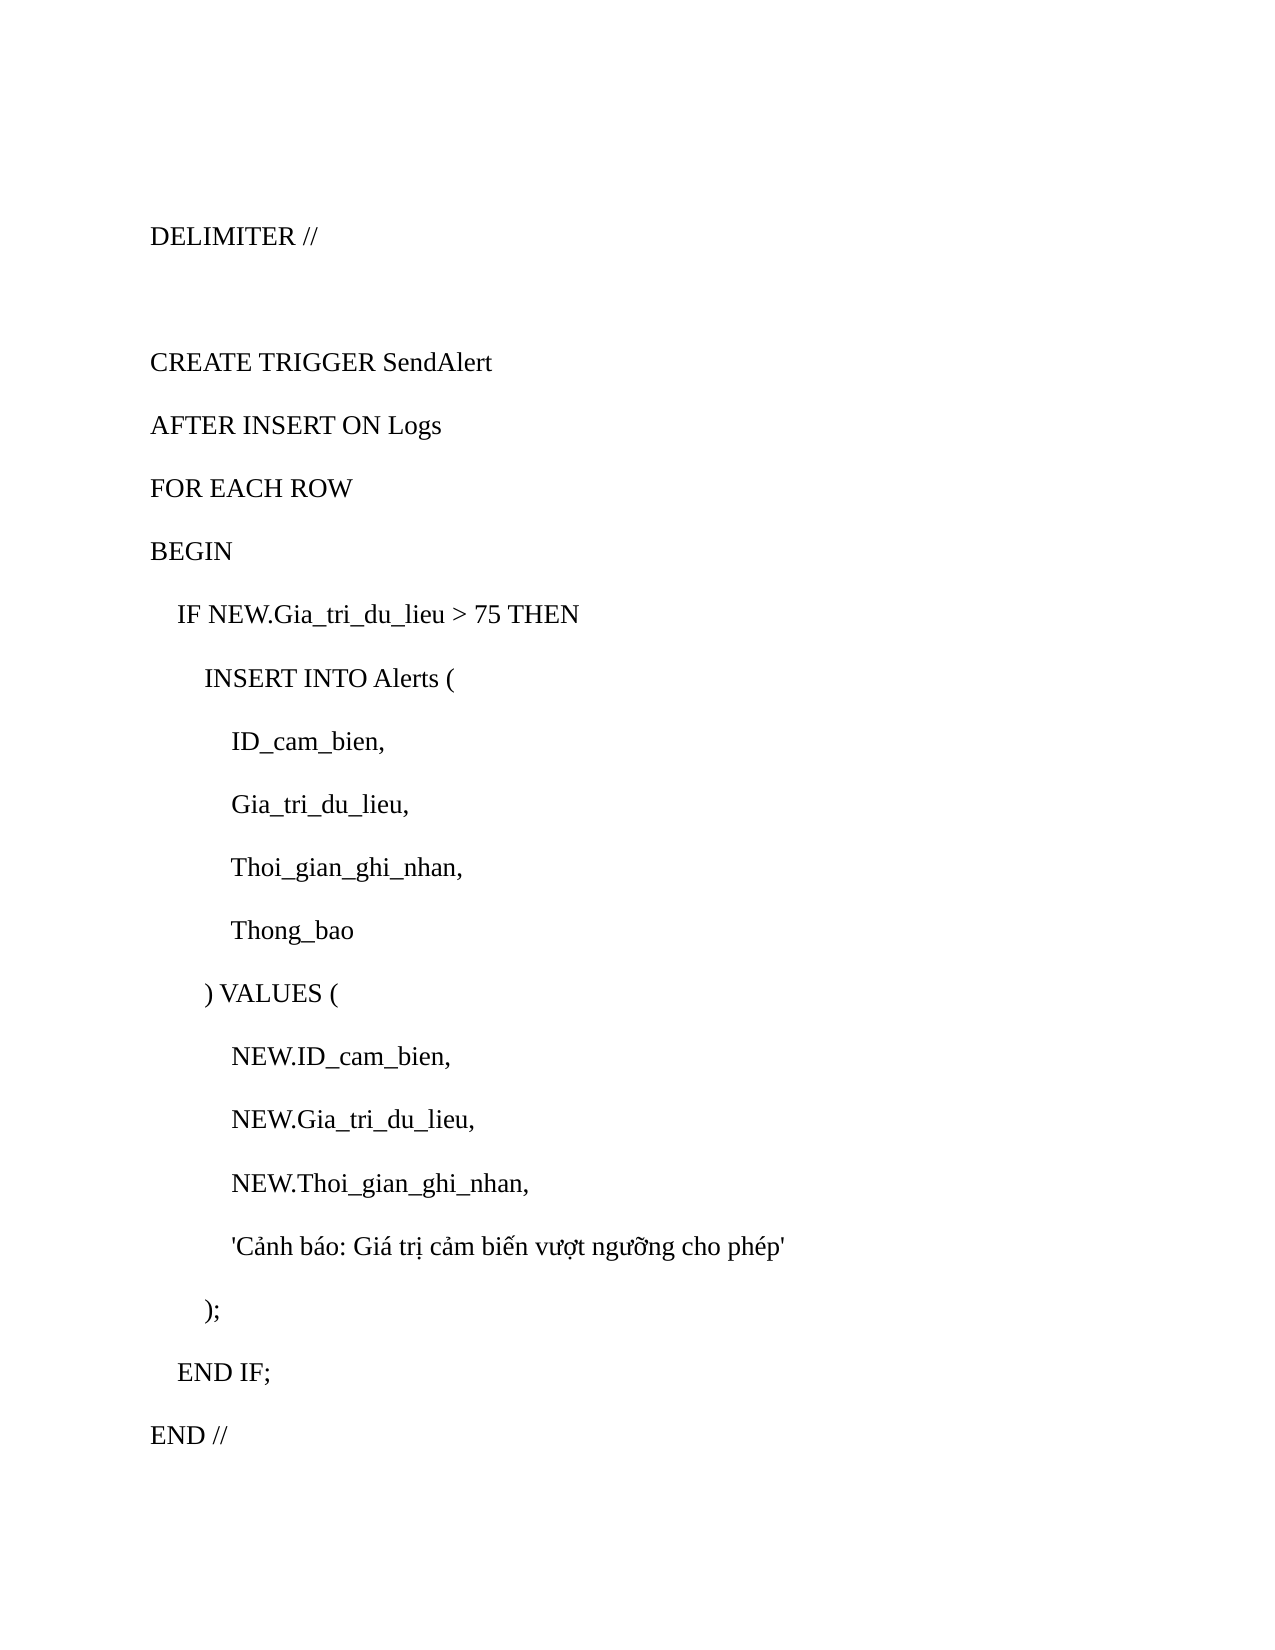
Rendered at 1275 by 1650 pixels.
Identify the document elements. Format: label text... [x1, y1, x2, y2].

text DELIMITER // [150, 220, 1188, 251]
text 'Cảnh báo: Giá trị cảm biến vượt ngưỡng cho phép' [150, 1230, 1188, 1261]
text AFTER INSERT ON Logs [150, 409, 1188, 440]
text ); [150, 1293, 1188, 1324]
text FOR EACH ROW [150, 472, 1188, 503]
text END // [150, 1419, 1188, 1450]
text IF NEW.Gia_tri_du_lieu > 75 THEN [150, 599, 1188, 630]
text Thoi_gian_ghi_nhan, [150, 851, 1188, 882]
text NEW.ID_cam_bien, [150, 1041, 1188, 1072]
text ID_cam_bien, [150, 725, 1188, 756]
text INSERT INTO Alerts ( [150, 662, 1188, 693]
text NEW.Thoi_gian_ghi_nhan, [150, 1167, 1188, 1198]
text Thong_bao [150, 914, 1188, 945]
text ) VALUES ( [150, 977, 1188, 1008]
text END IF; [150, 1356, 1188, 1387]
text BEGIN [150, 536, 1188, 567]
text CREATE TRIGGER SendAlert [150, 346, 1188, 377]
text NEW.Gia_tri_du_lieu, [150, 1104, 1188, 1135]
text Gia_tri_du_lieu, [150, 788, 1188, 819]
